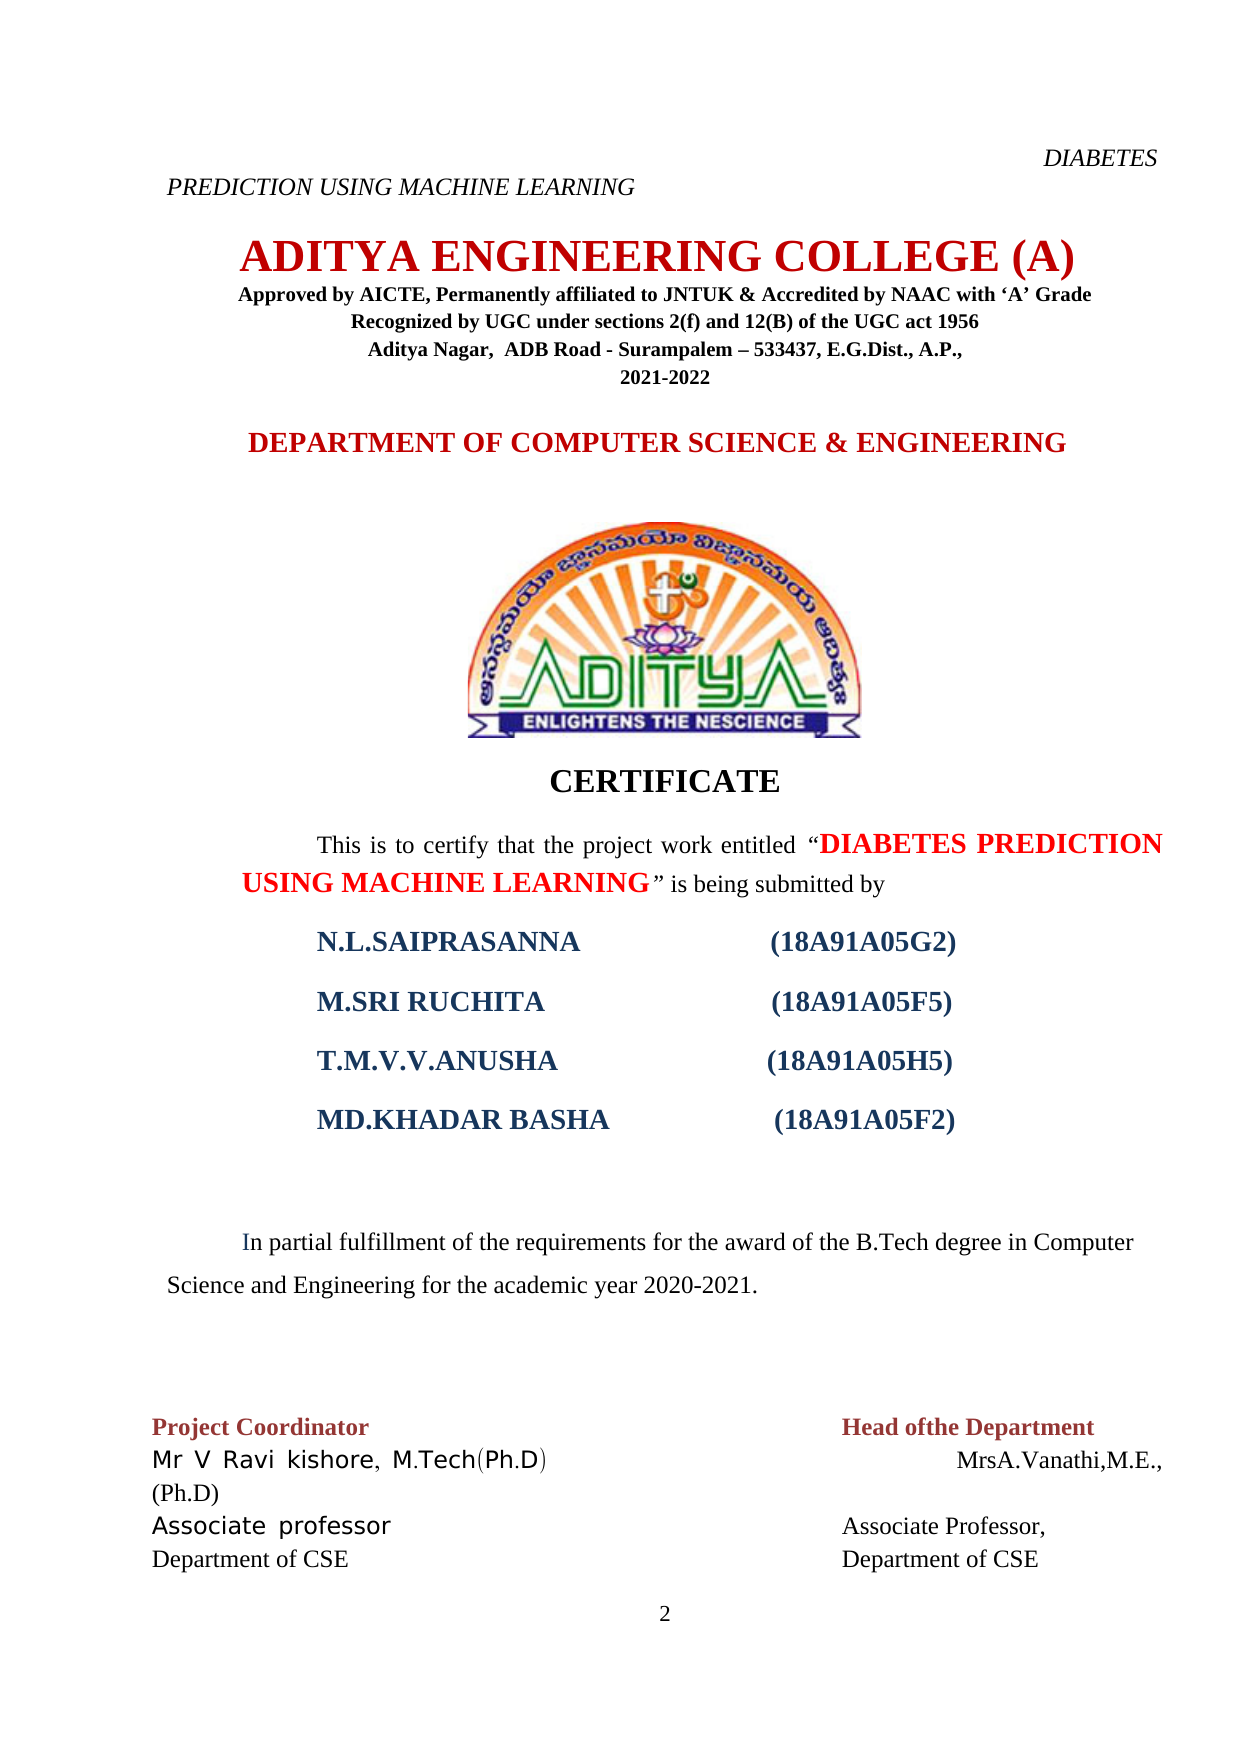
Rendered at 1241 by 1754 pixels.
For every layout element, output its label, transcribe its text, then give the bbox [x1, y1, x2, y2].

text Mr V Ravi kishore, M.Tech(Ph.D) MrsA.Vanathi,M.E.,(Ph.D) [152, 1445, 1163, 1507]
text 2021-2022 [167, 364, 1163, 389]
text Project Coordinator Head ofthe Department [152, 1412, 1163, 1441]
text N.L.SAIPRASANNA (18A91A05G2) [242, 924, 1163, 958]
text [167, 309, 1163, 333]
text Department of CSE Department of CSE [152, 1544, 1163, 1573]
text This is to certify that the project work entitled “DIABETES PREDICTION USING MACHINE LEARNING” is being submitted by [242, 826, 1163, 898]
text Aditya Nagar, ADB Road - Surampalem – 533437, E.G.Dist., A.P., [167, 337, 1163, 361]
text In partial fulfillment of the requirements for the award of the B.Tech degree in Computer Science and Engineering for the academic year 2020-2021. [167, 1227, 1163, 1299]
text Associate professor Associate Professor, [152, 1511, 1163, 1540]
picture [467, 522, 862, 738]
text MD.KHADAR BASHA (18A91A05F2) [242, 1102, 1163, 1136]
text DEPARTMENT OF COMPUTER SCIENCE & ENGINEERING [152, 425, 1163, 459]
text M.SRI RUCHITA (18A91A05F5) [242, 984, 1163, 1017]
text ADITYA ENGINEERING COLLEGE (A) [152, 229, 1163, 282]
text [167, 282, 1163, 306]
text CERTIFICATE [167, 762, 1163, 800]
text T.M.V.V.ANUSHA (18A91A05H5) [242, 1043, 1163, 1077]
